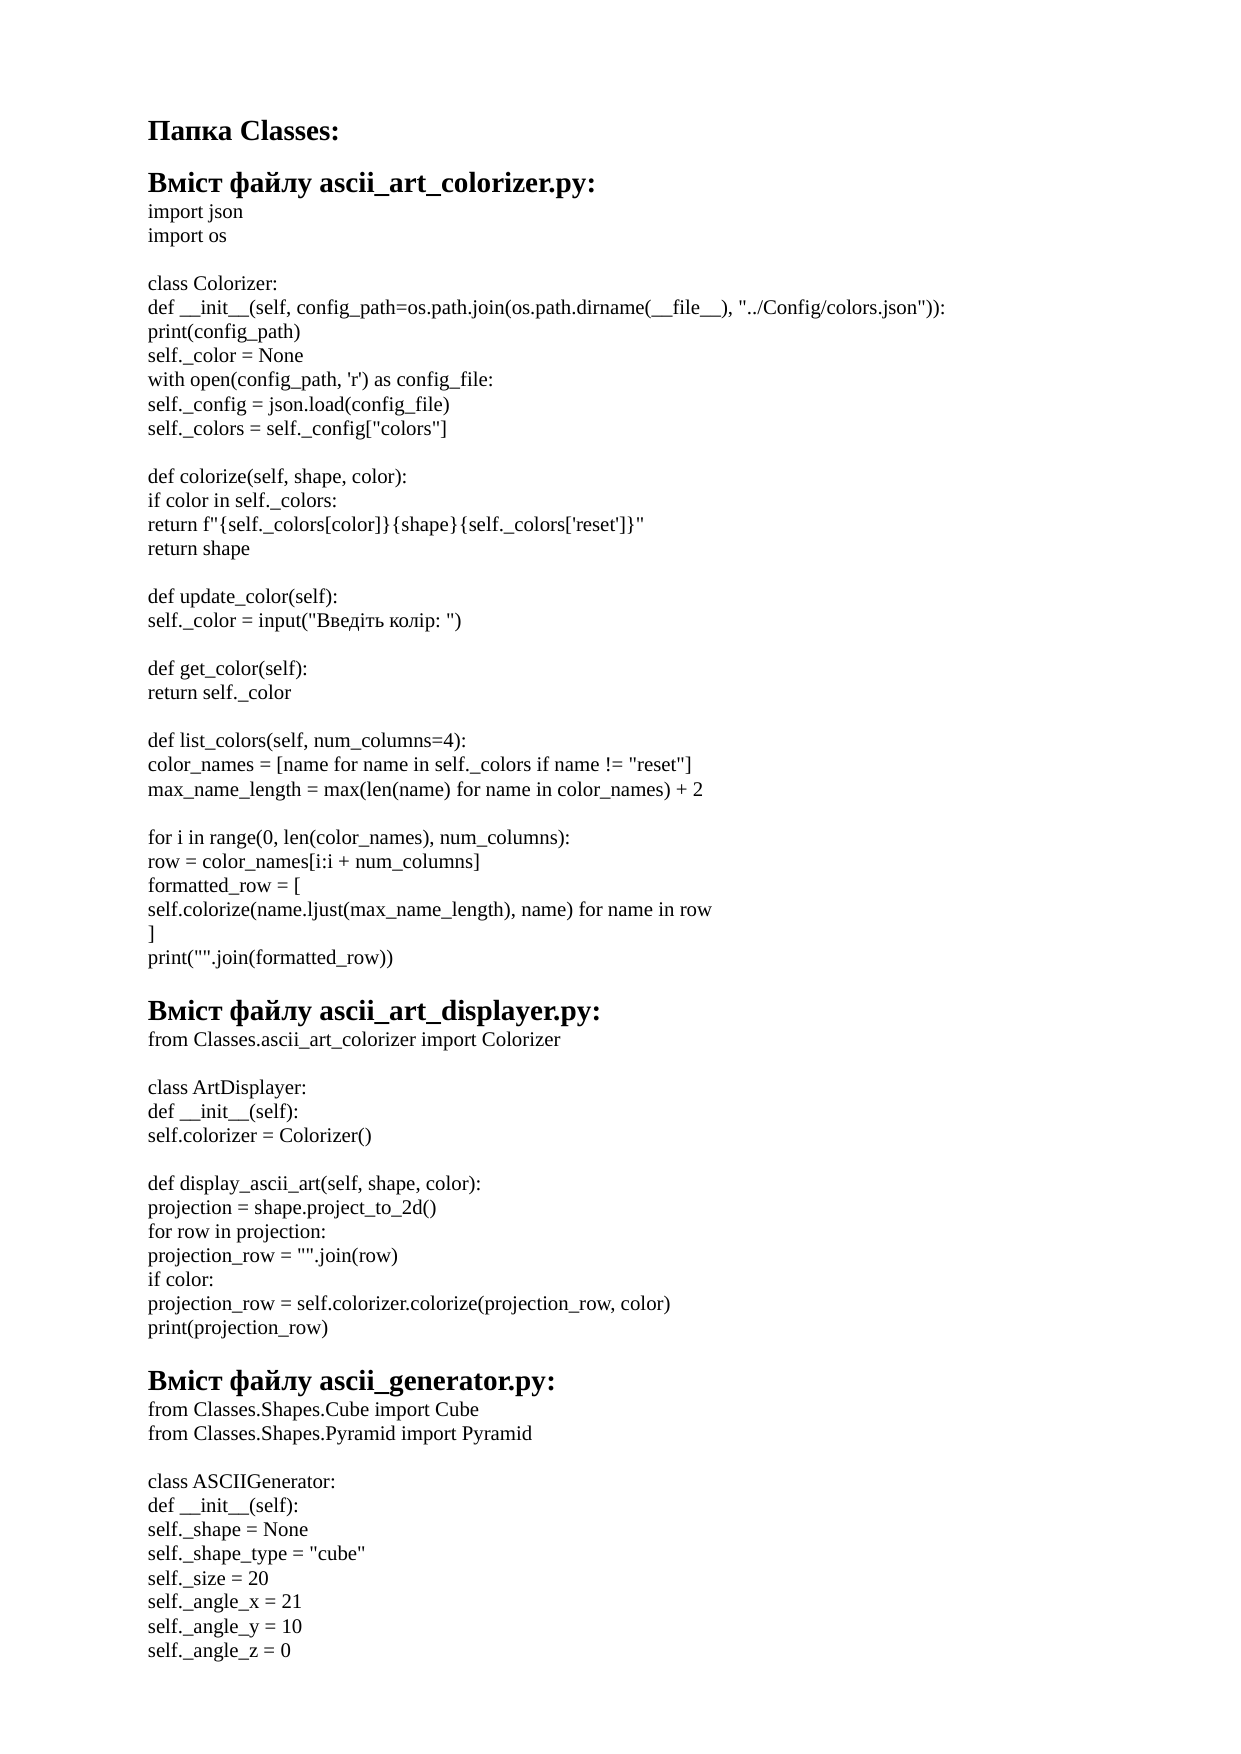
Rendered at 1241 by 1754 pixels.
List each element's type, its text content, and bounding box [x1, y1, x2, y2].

text def list_colors(self, num_columns=4): [148, 728, 1152, 752]
text def __init__(self): [148, 1099, 1152, 1123]
text def display_ascii_art(self, shape, color): [148, 1171, 1152, 1195]
text self.colorizer = Colorizer() [148, 1123, 1152, 1147]
text for i in range(0, len(color_names), num_columns): [148, 824, 1152, 849]
text self._angle_z = 0 [148, 1638, 1152, 1662]
text print(projection_row) [148, 1315, 1152, 1339]
text color_names = [name for name in self._colors if name != "reset"] [148, 752, 1152, 776]
text def __init__(self, config_path=os.path.join(os.path.dirname(__file__), "../Config/colors.json")): [148, 295, 1152, 319]
text max_name_length = max(len(name) for name in color_names) + 2 [148, 776, 1152, 801]
text self.colorize(name.ljust(max_name_length), name) for name in row [148, 897, 1152, 921]
text return shape [148, 536, 1152, 560]
text with open(config_path, 'r') as config_file: [148, 367, 1152, 391]
text return self._color [148, 680, 1152, 704]
text if color: [148, 1267, 1152, 1291]
text class ASCIIGenerator: [148, 1469, 1152, 1493]
text self._color = input("Введіть колір: ") [148, 608, 1152, 632]
text self._shape = None [148, 1517, 1152, 1541]
text if color in self._colors: [148, 488, 1152, 512]
text self._color = None [148, 343, 1152, 367]
text Вміст файлу ascii_art_colorizer.py: [148, 165, 1152, 199]
text row = color_names[i:i + num_columns] [148, 849, 1152, 873]
text import os [148, 223, 1152, 247]
text from Classes.Shapes.Cube import Cube [148, 1397, 1152, 1421]
text self._config = json.load(config_file) [148, 391, 1152, 416]
text self._angle_y = 10 [148, 1613, 1152, 1638]
text from Classes.ascii_art_colorizer import Colorizer [148, 1027, 1152, 1051]
text def update_color(self): [148, 584, 1152, 608]
text from Classes.Shapes.Pyramid import Pyramid [148, 1421, 1152, 1445]
text projection_row = self.colorizer.colorize(projection_row, color) [148, 1291, 1152, 1315]
text print(config_path) [148, 319, 1152, 343]
text for row in projection: [148, 1219, 1152, 1243]
text self._size = 20 [148, 1565, 1152, 1589]
text self._shape_type = "cube" [148, 1541, 1152, 1565]
text class ArtDisplayer: [148, 1075, 1152, 1099]
text import json [148, 199, 1152, 223]
text self._angle_x = 21 [148, 1589, 1152, 1613]
text self._colors = self._config["colors"] [148, 416, 1152, 439]
text class Colorizer: [148, 271, 1152, 295]
text formatted_row = [ [148, 873, 1152, 897]
text def colorize(self, shape, color): [148, 464, 1152, 488]
text Вміст файлу ascii_generator.py: [148, 1363, 1152, 1397]
text Вміст файлу ascii_art_displayer.py: [148, 993, 1152, 1027]
text return f"{self._colors[color]}{shape}{self._colors['reset']}" [148, 512, 1152, 536]
text projection_row = "".join(row) [148, 1243, 1152, 1267]
text projection = shape.project_to_2d() [148, 1195, 1152, 1219]
text def __init__(self): [148, 1493, 1152, 1517]
text def get_color(self): [148, 656, 1152, 680]
text print("".join(formatted_row)) [148, 945, 1152, 969]
text Папка Classes: [148, 113, 1152, 146]
text ] [148, 921, 1152, 945]
